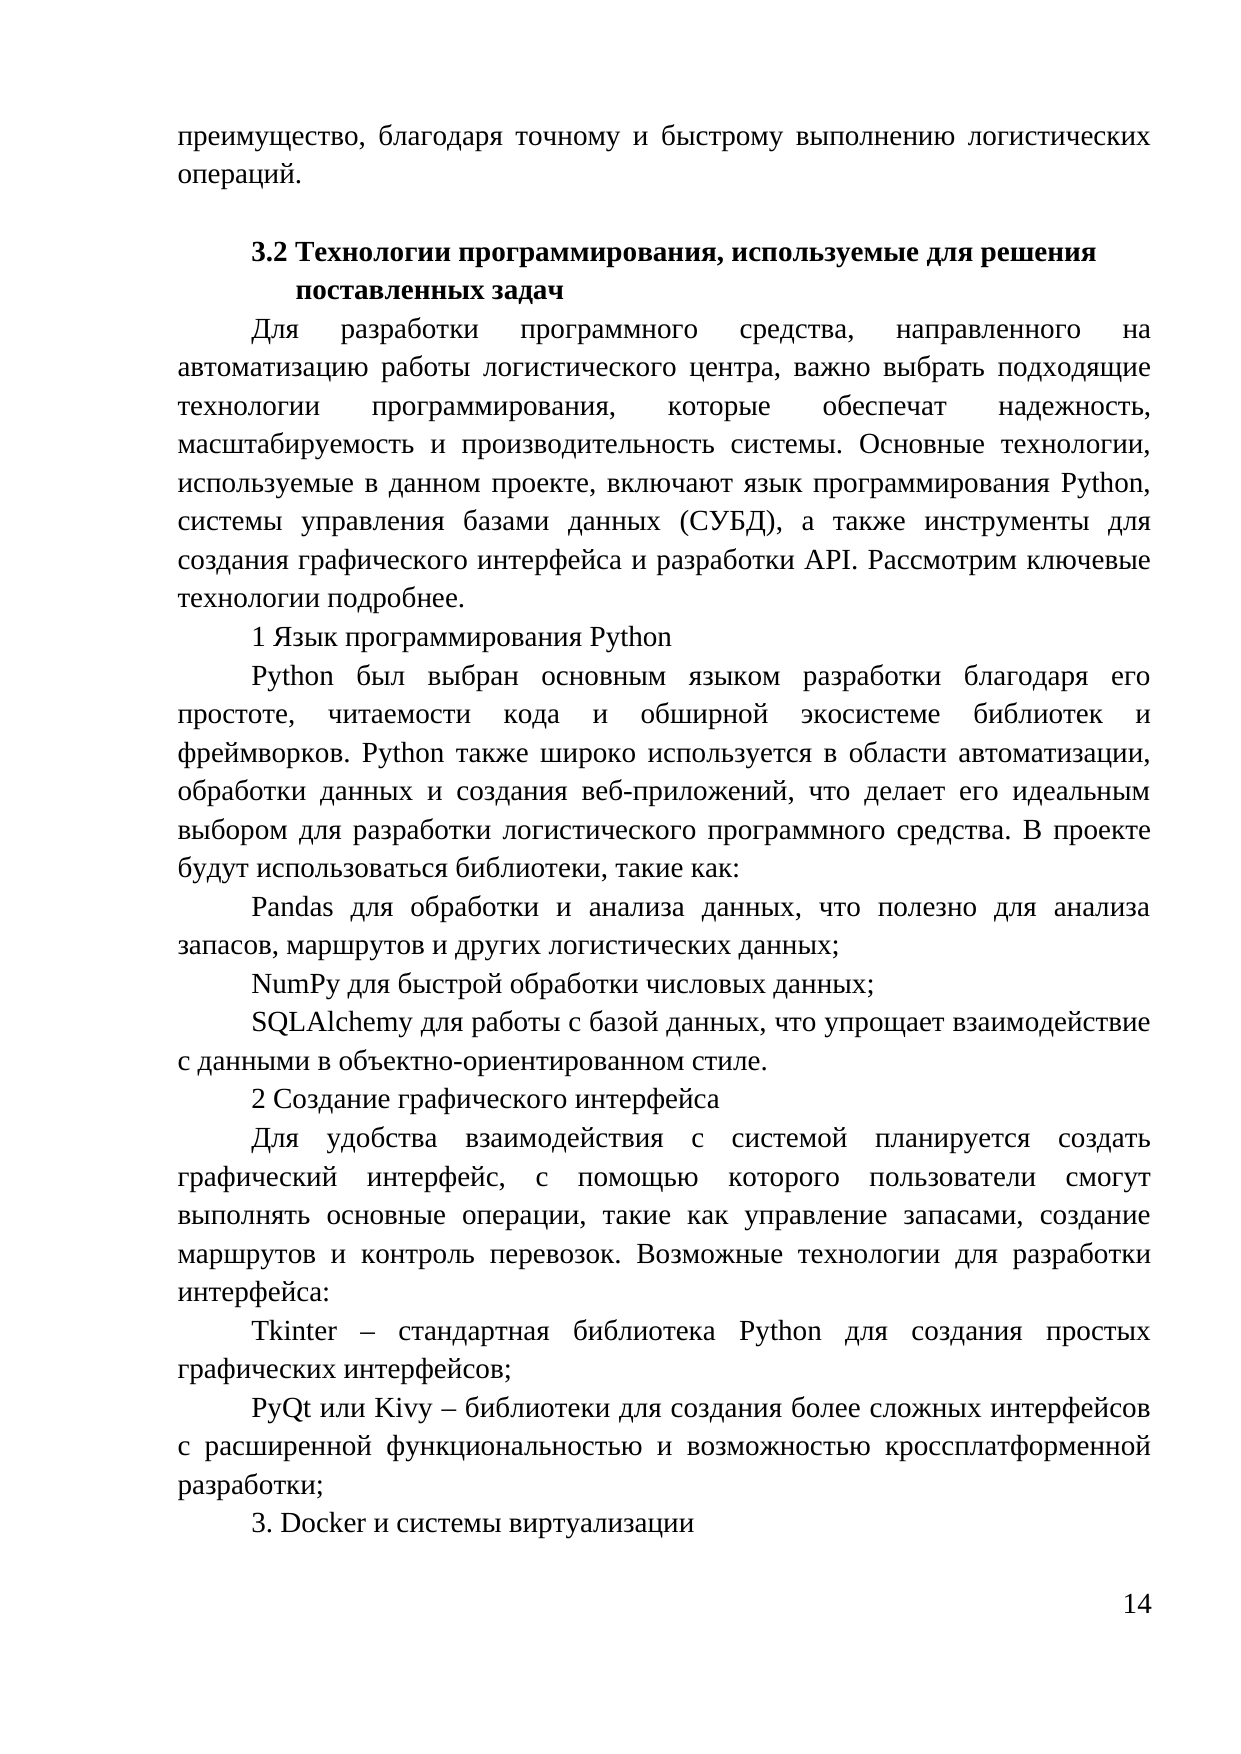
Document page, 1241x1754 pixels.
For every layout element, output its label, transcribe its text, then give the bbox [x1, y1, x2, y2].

text Tkinter – стандартная библиотека Python для создания простых графических интерфейсов; [177, 1313, 1152, 1385]
text 1 Язык программирования Python [177, 619, 1152, 653]
subtitle 3.2 Технологии программирования, используемые для решения [177, 234, 1152, 267]
subtitle поставленных задач [222, 272, 1152, 306]
text Pandas для обработки и анализа данных, что полезно для анализа запасов, маршрутов и других логистических данных; [177, 889, 1152, 961]
text 2 Создание графического интерфейса [177, 1082, 1152, 1115]
text Python был выбран основным языком разработки благодаря его простоте, читаемости кода и обширной экосистеме библиотек и фреймворков. Python также широко используется в области автоматизации, обработки данных и создания веб-приложений, что делает его идеальным выбором для разработки логистического программного средства. В проекте будут использоваться библиотеки, такие как: [177, 658, 1152, 884]
text 3. Docker и системы виртуализации [177, 1506, 1152, 1539]
text NumPy для быстрой обработки числовых данных; [177, 966, 1152, 999]
text Для разработки программного средства, направленного на автоматизацию работы логистического центра, важно выбрать подходящие технологии программирования, которые обеспечат надежность, масштабируемость и производительность системы. Основные технологии, используемые в данном проекте, включают язык программирования Python, системы управления базами данных (СУБД), а также инструменты для создания графического интерфейса и разработки API. Рассмотрим ключевые технологии подробнее. [177, 311, 1152, 614]
text PyQt или Kivy – библиотеки для создания более сложных интерфейсов с расширенной функциональностью и возможностью кроссплатформенной разработки; [177, 1390, 1152, 1501]
text SQLAlchemy для работы с базой данных, что упрощает взаимодействие с данными в объектно-ориентированном стиле. [177, 1004, 1152, 1077]
